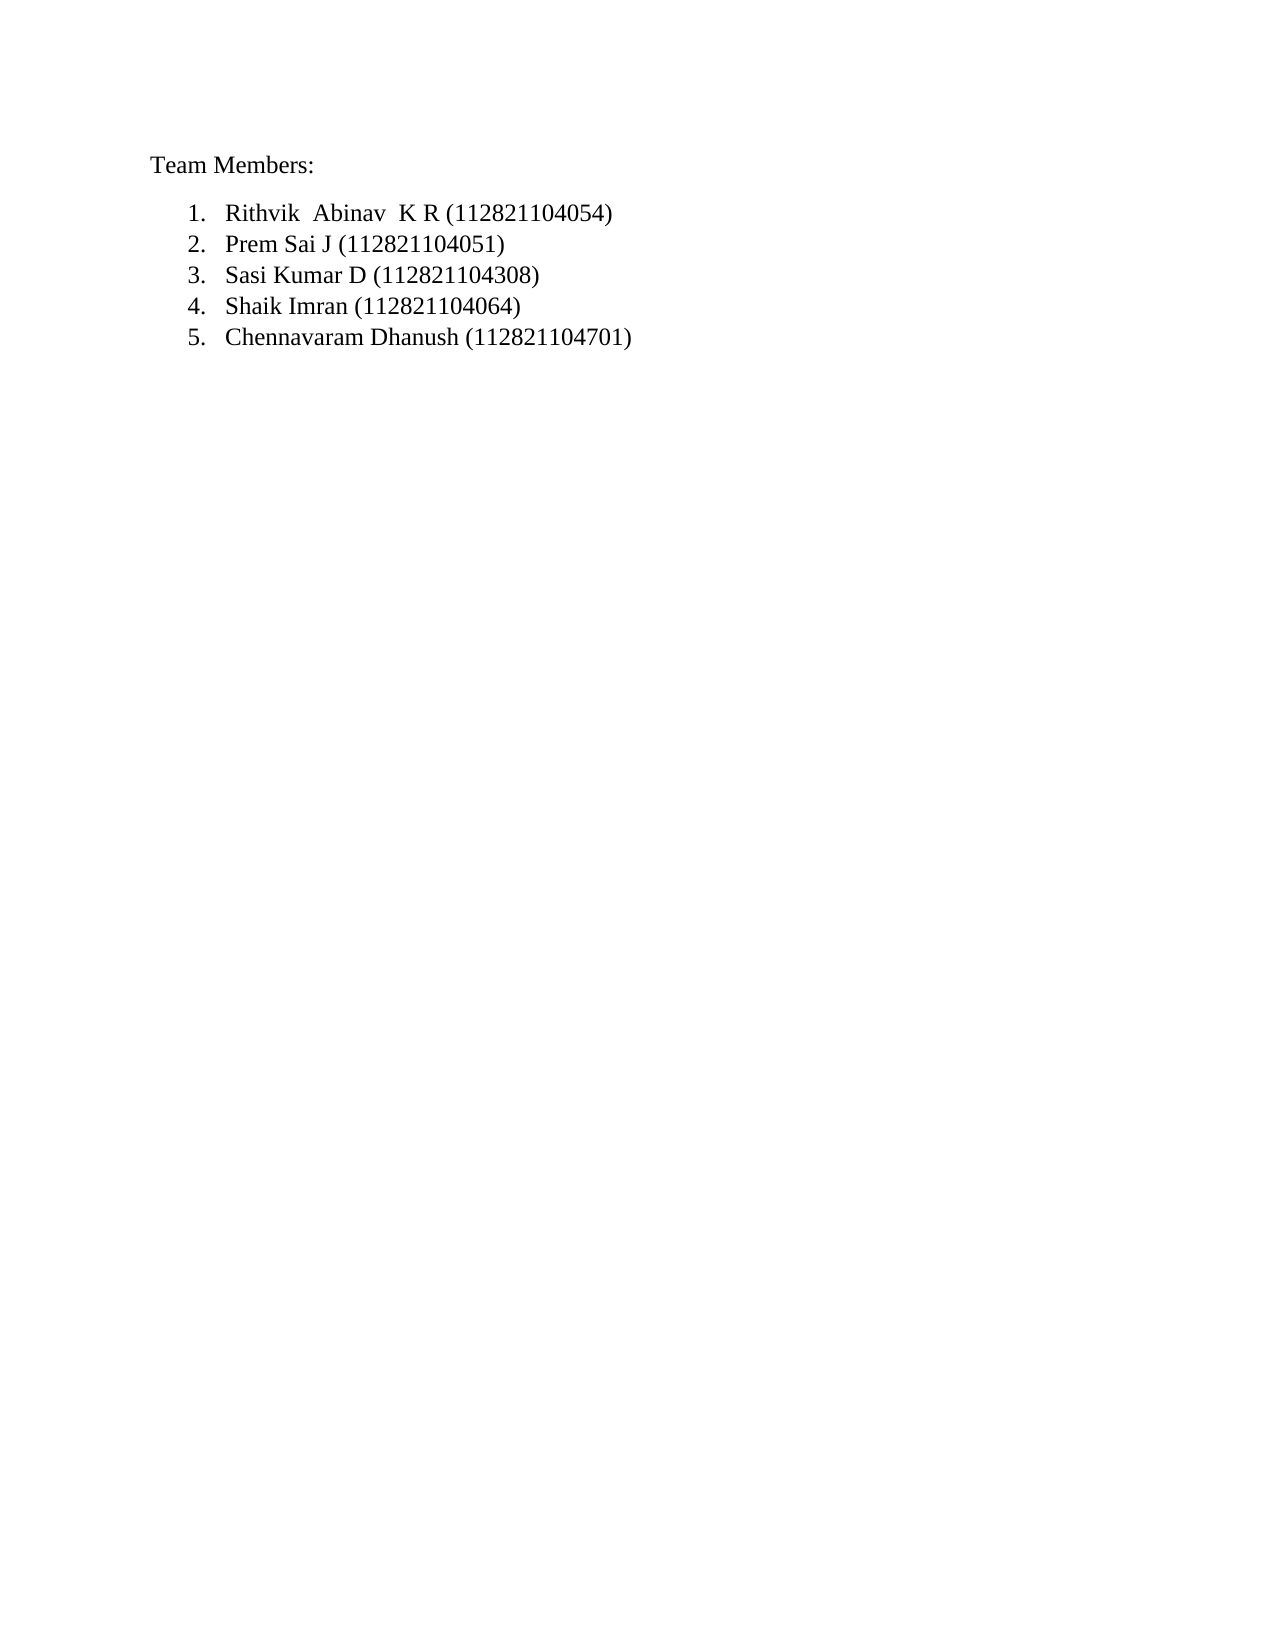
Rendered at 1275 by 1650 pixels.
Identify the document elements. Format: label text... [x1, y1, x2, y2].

list Prem Sai J (112821104051) [187, 229, 1125, 257]
list Sasi Kumar D (112821104308) [187, 260, 1125, 288]
list Rithvik Abinav K R (112821104054) [187, 198, 1125, 226]
list Shaik Imran (112821104064) [187, 291, 1125, 319]
list Chennavaram Dhanush (112821104701) [187, 322, 1125, 351]
text Team Members: [150, 150, 1125, 179]
